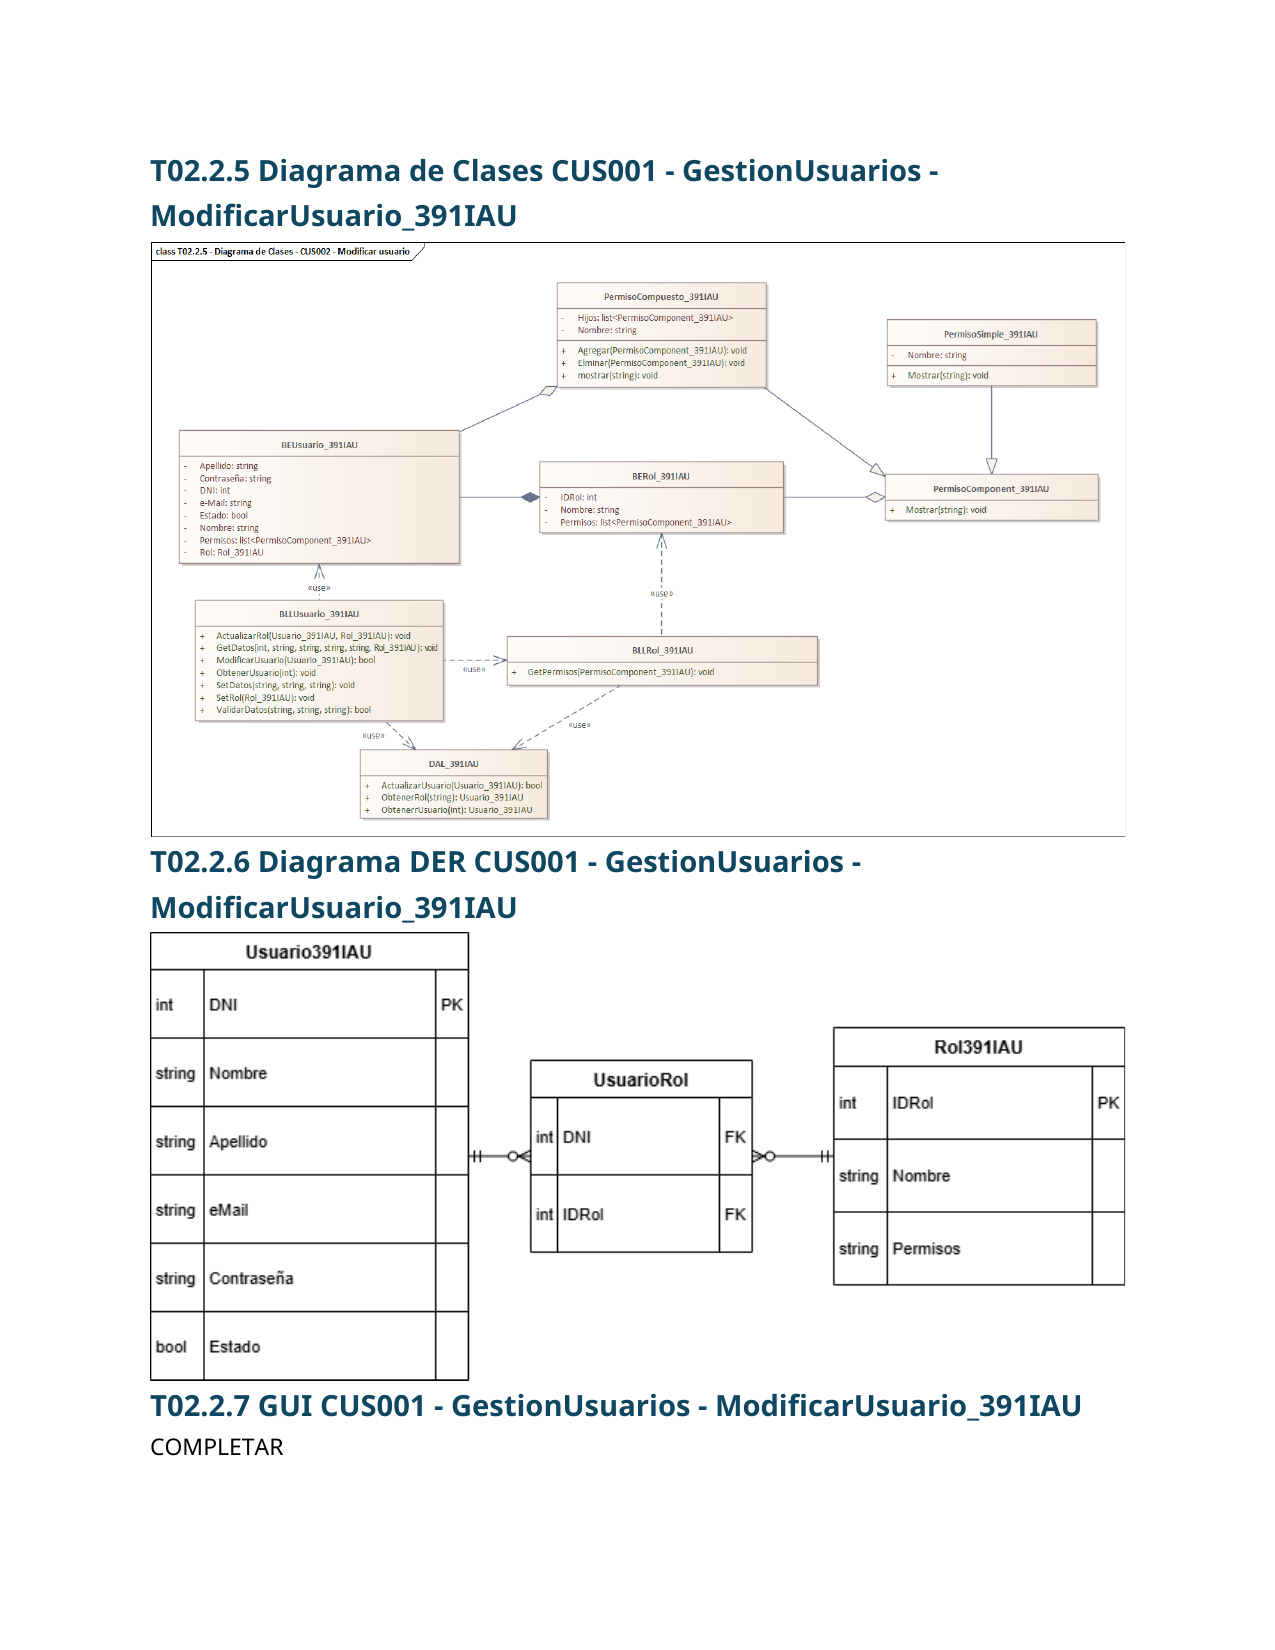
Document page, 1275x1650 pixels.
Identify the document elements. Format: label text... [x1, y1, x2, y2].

subtitle T02.2.6 Diagrama DER CUS001 - GestionUsuarios - ModificarUsuario_391IAU [150, 841, 1125, 927]
text COMPLETAR [150, 1431, 1125, 1462]
subtitle T02.2.7 GUI CUS001 - GestionUsuarios - ModificarUsuario_391IAU [150, 1386, 1125, 1425]
picture [150, 241, 1125, 837]
picture [150, 932, 1125, 1381]
subtitle T02.2.5 Diagrama de Clases CUS001 - GestionUsuarios - ModificarUsuario_391IAU [150, 150, 1125, 235]
